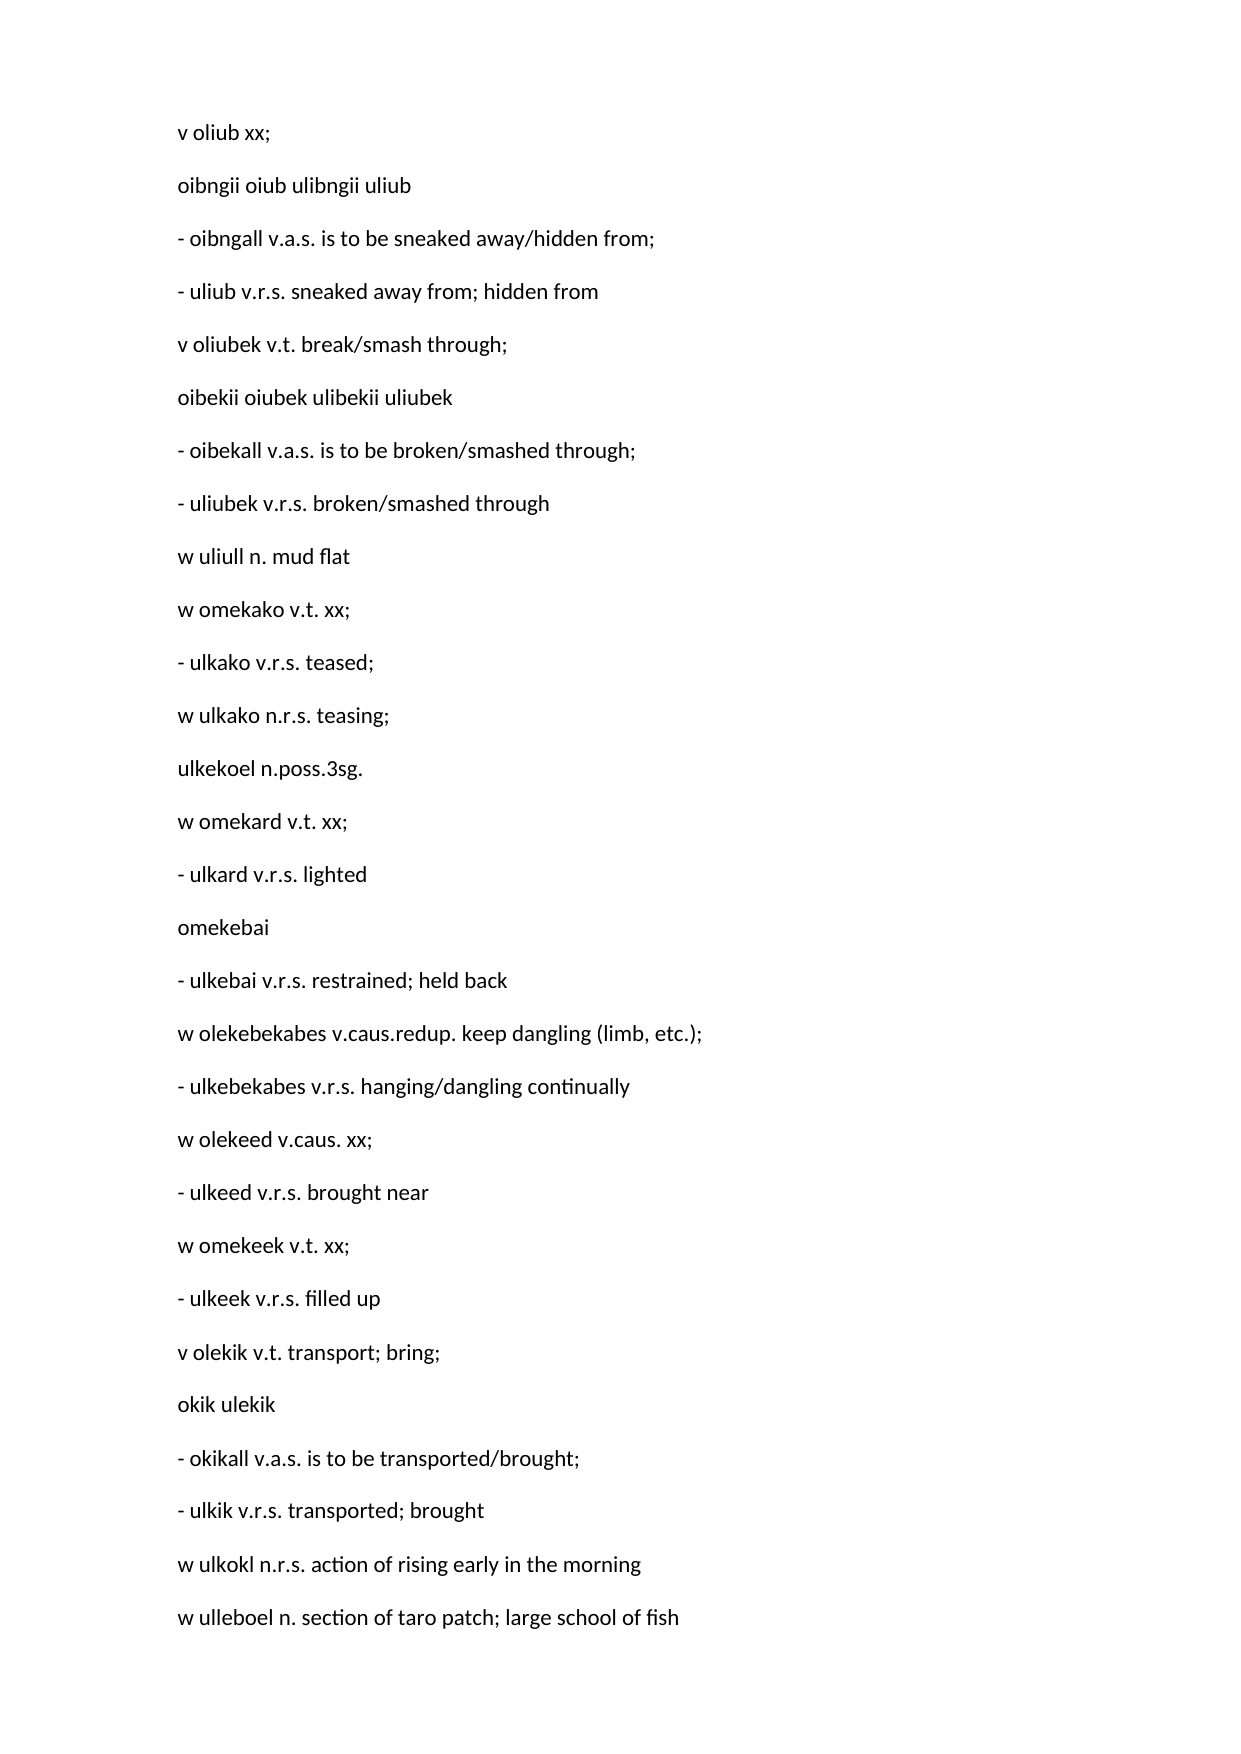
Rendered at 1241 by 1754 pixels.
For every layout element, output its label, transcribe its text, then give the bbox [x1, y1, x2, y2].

text - ulkebekabes v.r.s. hanging/dangling continually [177, 1072, 1152, 1101]
text v oliubek v.t. break/smash through; [177, 330, 1152, 358]
text w olekeed v.caus. xx; [177, 1126, 1152, 1153]
text w olekebekabes v.caus.redup. keep dangling (limb, etc.); [177, 1019, 1152, 1047]
text w omekako v.t. xx; [177, 595, 1152, 623]
text oibngii oiub ulibngii uliub [177, 171, 1152, 199]
text okik ulekik [177, 1391, 1152, 1419]
text w ulleboel n. section of taro patch; large school of fish [177, 1603, 1152, 1631]
text w ulkako n.r.s. teasing; [177, 701, 1152, 729]
text v oliub xx; [177, 118, 1152, 146]
text - ulkeed v.r.s. brought near [177, 1178, 1152, 1207]
text - oibekall v.a.s. is to be broken/smashed through; [177, 436, 1152, 464]
text v olekik v.t. transport; bring; [177, 1338, 1152, 1366]
text w ulkokl n.r.s. action of rising early in the morning [177, 1550, 1152, 1578]
text - ulkard v.r.s. lighted [177, 860, 1152, 888]
text - uliub v.r.s. sneaked away from; hidden from [177, 277, 1152, 305]
text - ulkebai v.r.s. restrained; held back [177, 966, 1152, 994]
text w omekeek v.t. xx; [177, 1232, 1152, 1259]
text - ulkako v.r.s. teased; [177, 648, 1152, 676]
text - oibngall v.a.s. is to be sneaked away/hidden from; [177, 224, 1152, 252]
text ulkekoel n.poss.3sg. [177, 754, 1152, 782]
text omekebai [177, 913, 1152, 941]
text - okikall v.a.s. is to be transported/brought; [177, 1444, 1152, 1472]
text - ulkik v.r.s. transported; brought [177, 1497, 1152, 1525]
text w uliull n. mud flat [177, 542, 1152, 570]
text - ulkeek v.r.s. filled up [177, 1284, 1152, 1313]
text - uliubek v.r.s. broken/smashed through [177, 489, 1152, 517]
text oibekii oiubek ulibekii uliubek [177, 383, 1152, 411]
text w omekard v.t. xx; [177, 807, 1152, 835]
